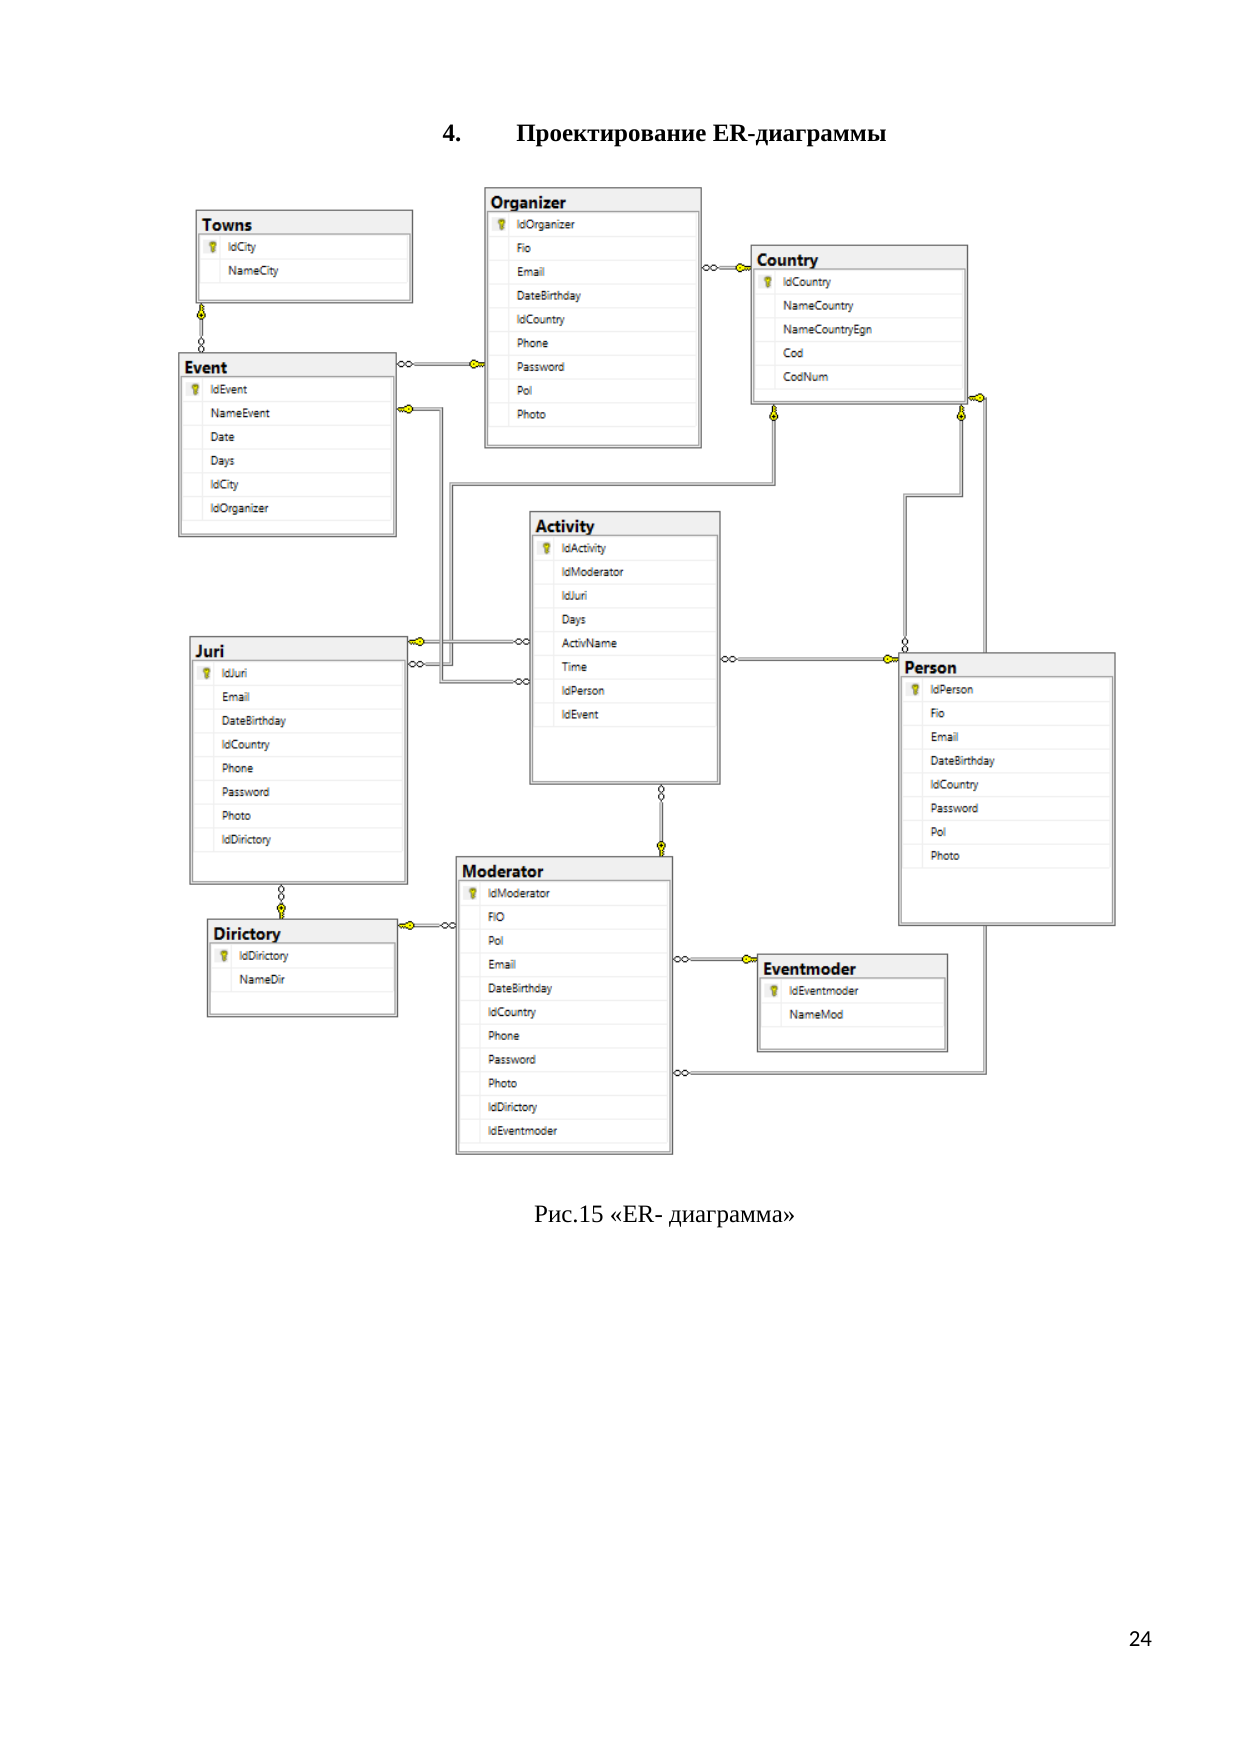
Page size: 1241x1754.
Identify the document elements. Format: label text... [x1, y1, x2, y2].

picture [177, 161, 1152, 1175]
subtitle Проектирование ER-диаграммы [177, 118, 1152, 147]
text Рис.15 «ER- диаграмма» [177, 1199, 1152, 1228]
